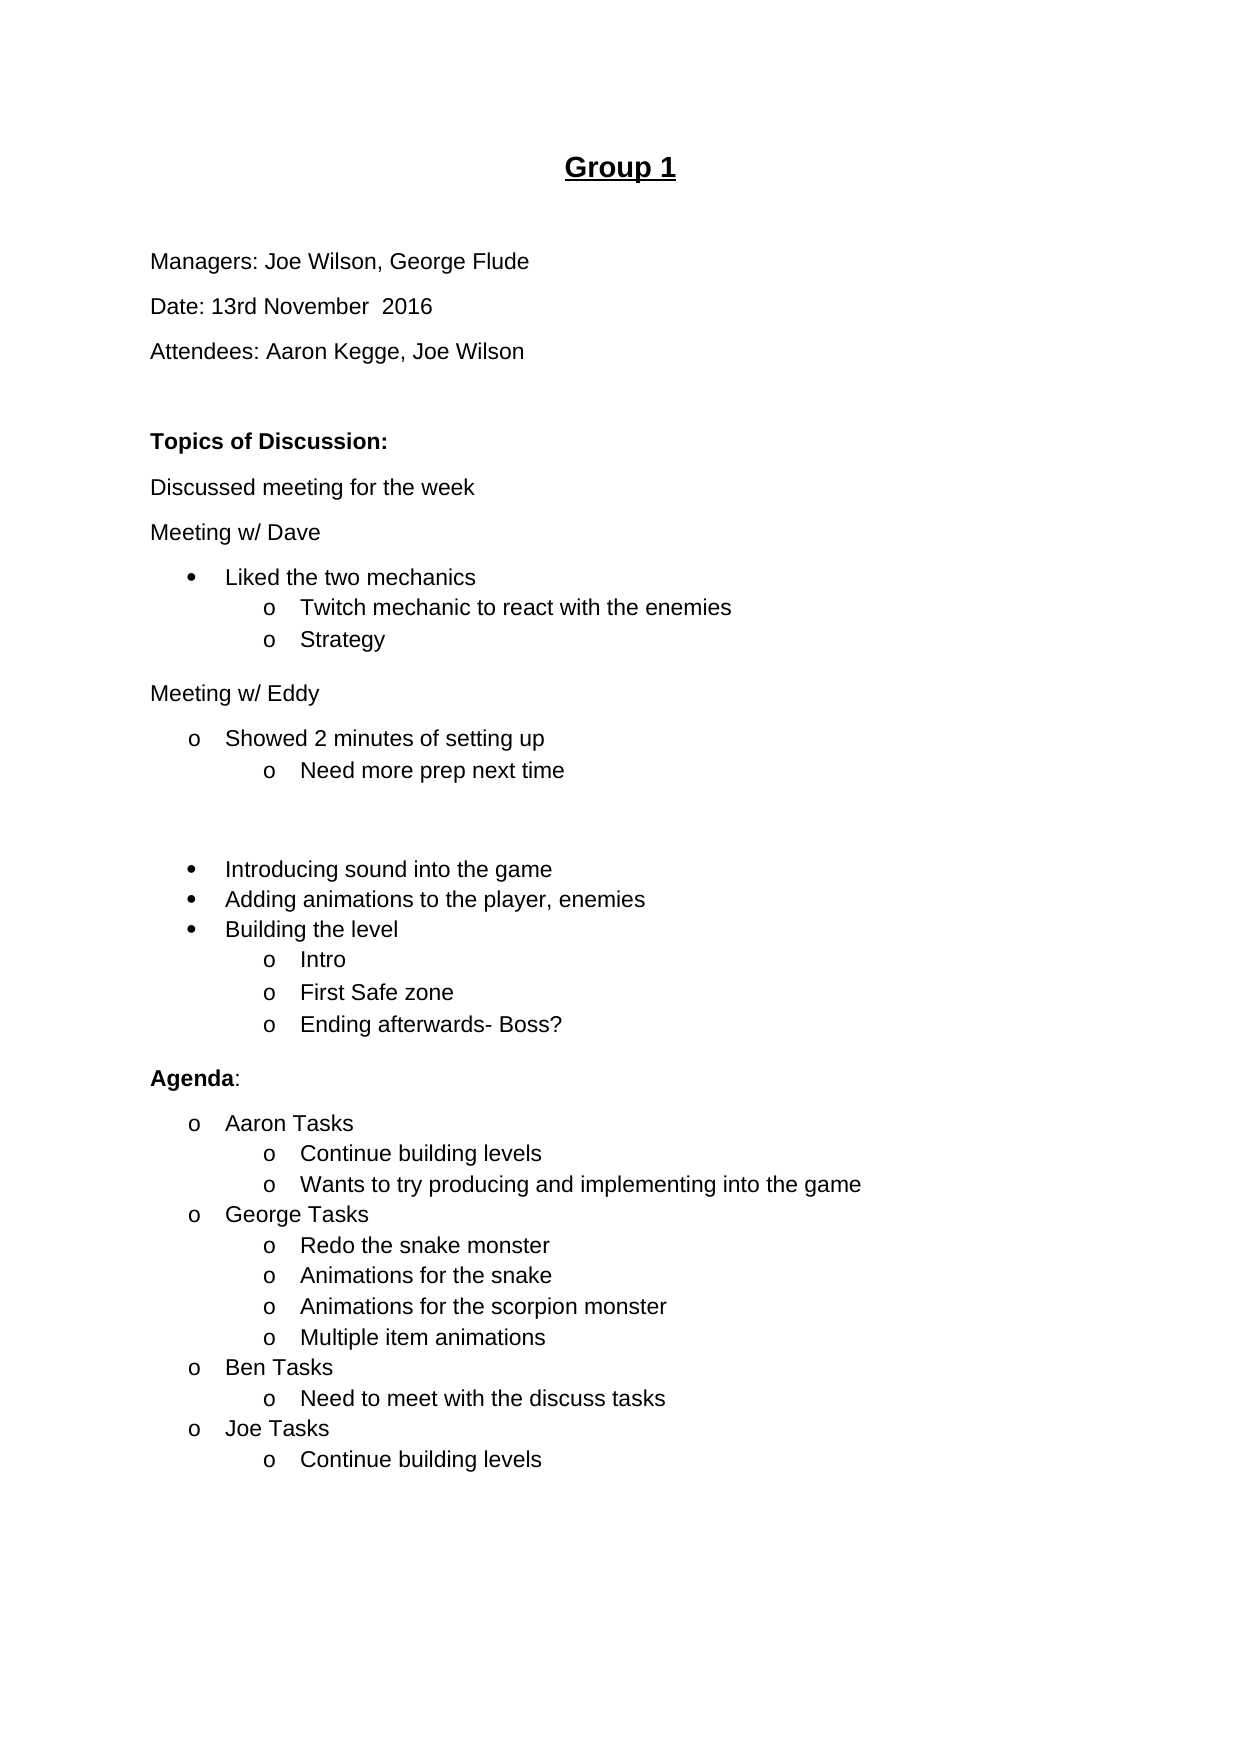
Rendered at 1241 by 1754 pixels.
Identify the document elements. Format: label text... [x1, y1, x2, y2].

list Animations for the scorpion monster [262, 1293, 1090, 1321]
list Redo the snake monster [262, 1232, 1090, 1260]
text Meeting w/ Dave [150, 518, 1090, 545]
list Strategy [262, 626, 1090, 655]
text Agenda: [150, 1065, 1090, 1091]
list Ben Tasks [187, 1354, 1090, 1382]
list Need to meet with the discuss tasks [262, 1384, 1090, 1413]
list Need more prep next time [262, 757, 1090, 786]
text Topics of Discussion: [150, 428, 1090, 455]
list Liked the two mechanics [187, 564, 1090, 590]
list Aaron Tasks [187, 1110, 1090, 1138]
text Attendees: Aaron Kegge, Joe Wilson [150, 338, 1090, 364]
list First Safe zone [262, 979, 1090, 1007]
text Date: 13rd November 2016 [150, 293, 1090, 319]
text Discussed meeting for the week [150, 473, 1090, 500]
list Showed 2 minutes of setting up [187, 725, 1090, 753]
text Meeting w/ Eddy [150, 680, 1090, 706]
list Continue building levels [262, 1140, 1090, 1169]
list Adding animations to the player, enemies [187, 886, 1090, 912]
list Wants to try producing and implementing into the game [262, 1171, 1090, 1199]
text Managers: Joe Wilson, George Flude [150, 248, 1090, 274]
list Multiple item animations [262, 1323, 1090, 1352]
text Group 1 [150, 150, 1090, 183]
list Building the level [187, 916, 1090, 942]
list Intro [262, 946, 1090, 975]
list Continue building levels [262, 1446, 1090, 1474]
list Animations for the snake [262, 1262, 1090, 1291]
list Joe Tasks [187, 1415, 1090, 1443]
list Introducing sound into the game [187, 856, 1090, 882]
list George Tasks [187, 1201, 1090, 1230]
list Twitch mechanic to react with the enemies [262, 594, 1090, 622]
list Ending afterwards- Boss? [262, 1011, 1090, 1040]
